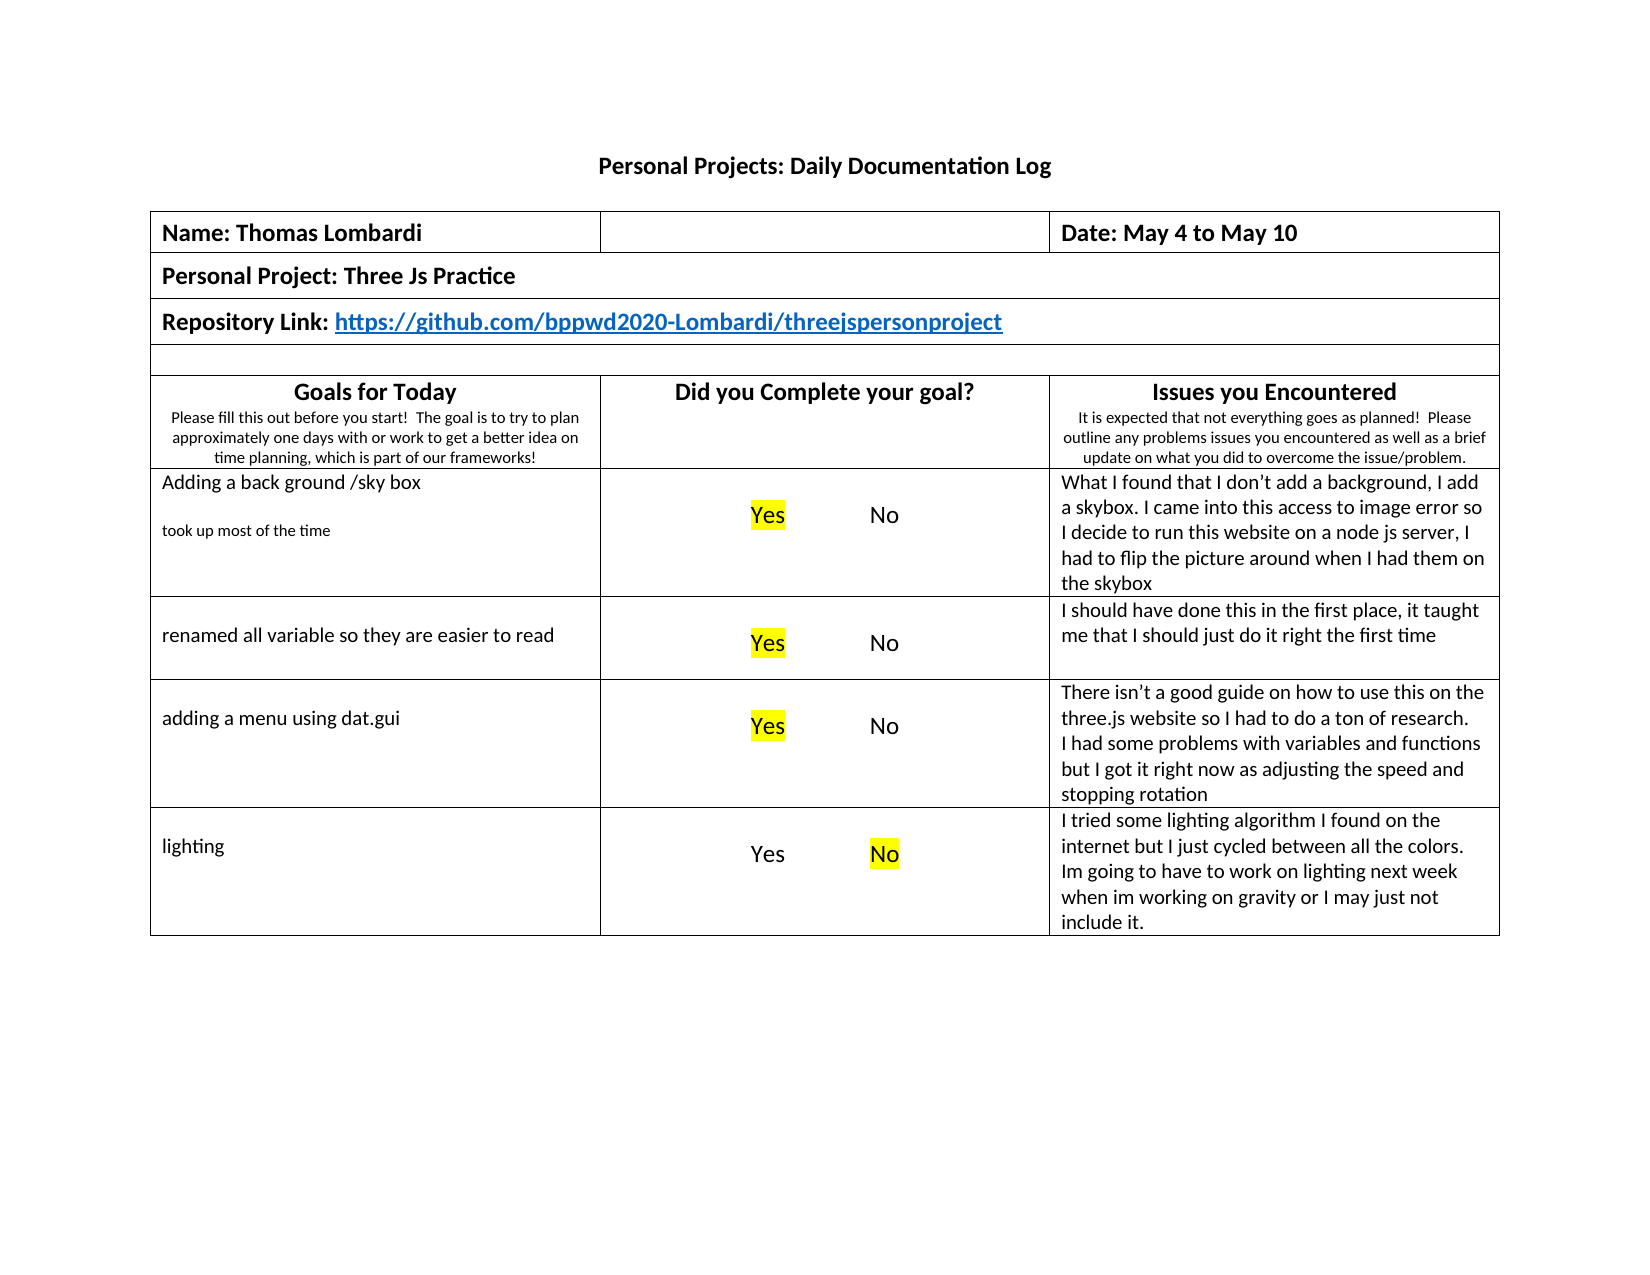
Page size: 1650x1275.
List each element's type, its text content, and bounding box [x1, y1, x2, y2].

table_cell [151, 345, 1499, 375]
table_cell I should have done this in the first place, it taught me that I should just do it right the first time [1050, 597, 1499, 678]
table_cell Yes No [601, 680, 1049, 807]
table_header Name: Thomas Lombardi [151, 212, 600, 252]
table_cell Adding a back ground /sky box took up most of the time [151, 469, 600, 596]
table_cell Did you Complete your goal? [601, 376, 1049, 468]
table_header [601, 212, 1049, 252]
table_cell Goals for Today Please fill this out before you start! The goal is to try to plan approximately one days with or work to get a better idea on time planning, which is part of our frameworks! [151, 376, 600, 468]
table_header Date: May 4 to May 10 [1050, 212, 1499, 252]
table_cell Issues you Encountered It is expected that not everything goes as planned! Please outline any problems issues you encountered as well as a brief update on what you did to overcome the issue/problem. [1050, 376, 1499, 468]
table_cell renamed all variable so they are easier to read [151, 597, 600, 678]
table_cell What I found that I don’t add a background, I add a skybox. I came into this access to image error so I decide to run this website on a node js server, I had to flip the picture around when I had them on the skybox [1050, 469, 1499, 596]
table_cell I tried some lighting algorithm I found on the internet but I just cycled between all the colors. Im going to have to work on lighting next week when im working on gravity or I may just not include it. [1050, 808, 1499, 935]
table_cell Yes No [601, 469, 1049, 596]
table_cell Repository Link: https://github.com/bppwd2020-Lombardi/threejspersonproject [151, 299, 1499, 344]
table_cell lighting [151, 808, 600, 935]
table_cell Yes No [601, 808, 1049, 935]
table_cell Personal Project: Three Js Practice [151, 253, 1499, 298]
table_cell There isn’t a good guide on how to use this on the three.js website so I had to do a ton of research. I had some problems with variables and functions but I got it right now as adjusting the speed and stopping rotation [1050, 680, 1499, 807]
table_cell adding a menu using dat.gui [151, 680, 600, 807]
text Personal Projects: Daily Documentation Log [150, 150, 1500, 181]
table_cell Yes No [601, 597, 1049, 678]
